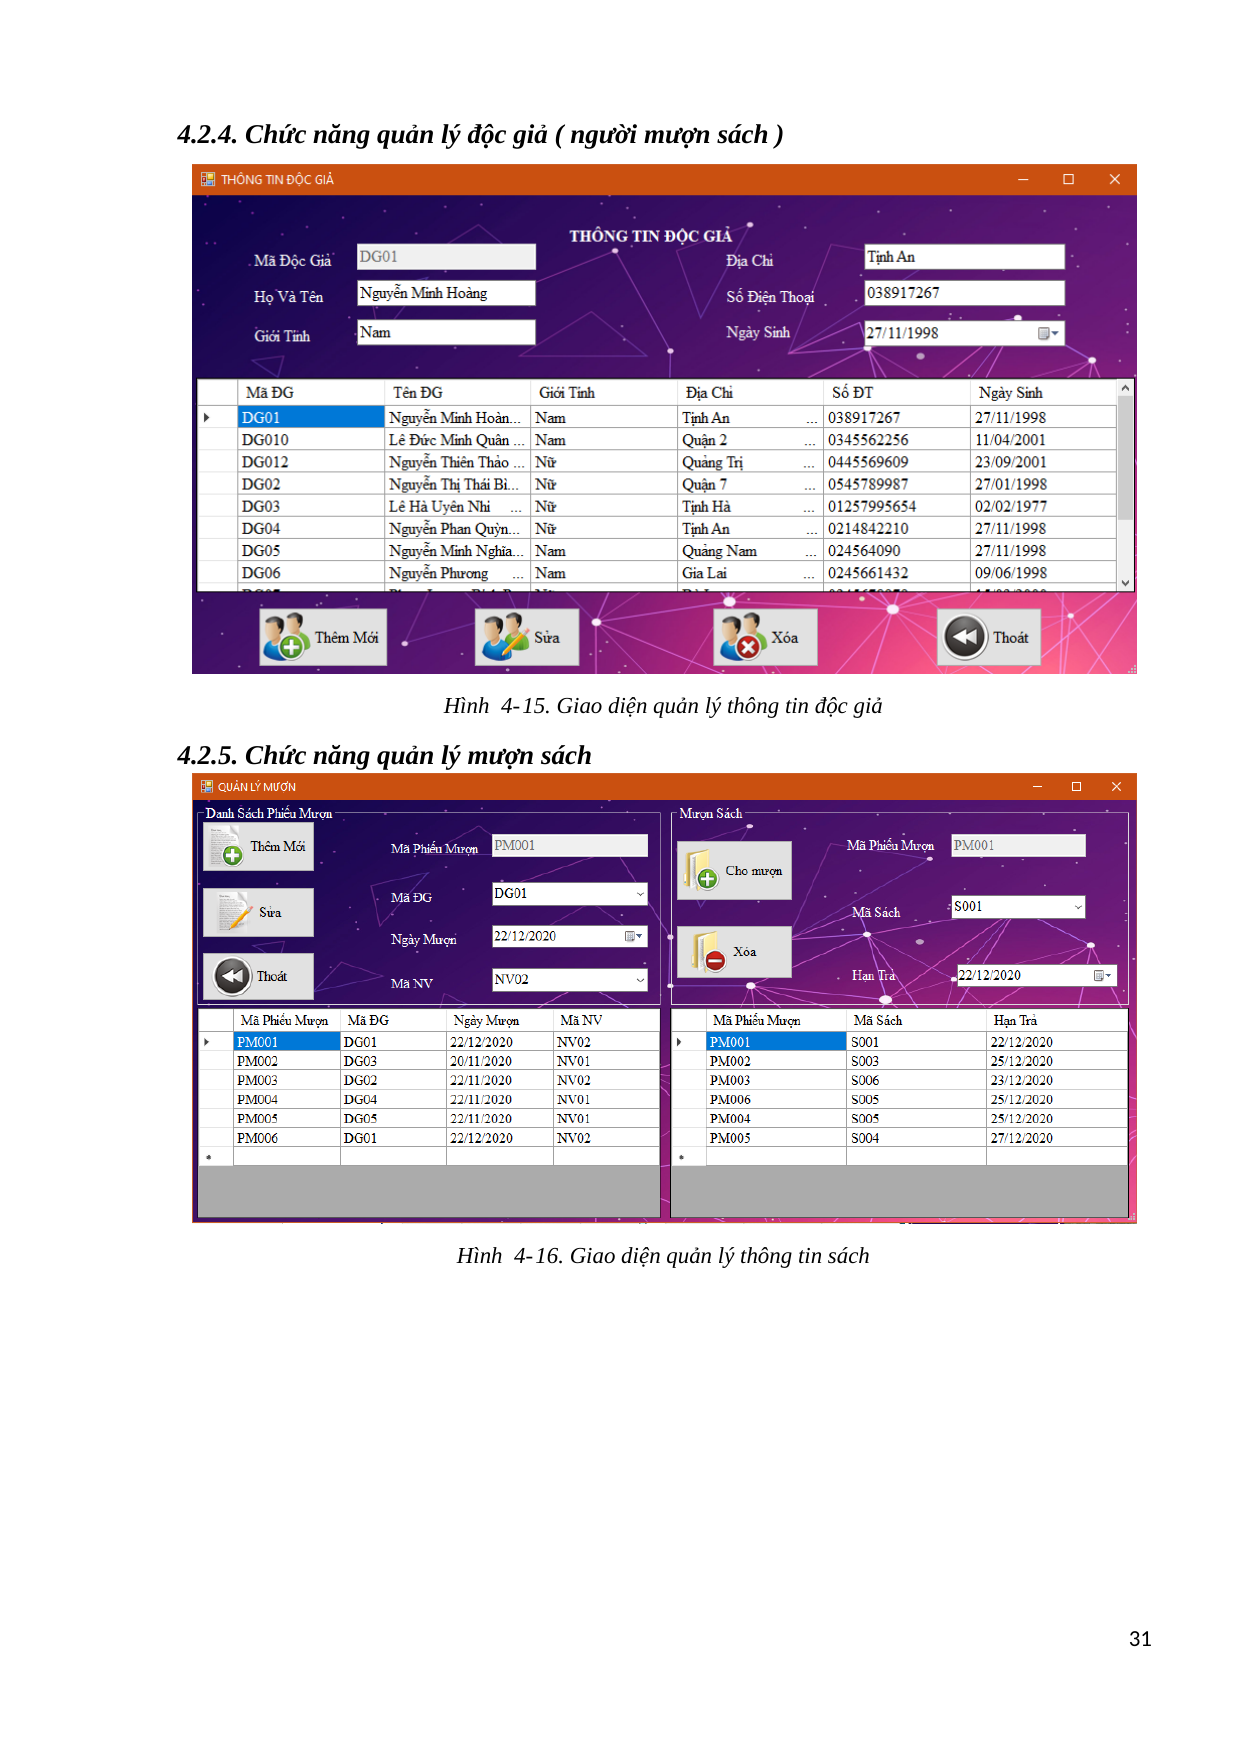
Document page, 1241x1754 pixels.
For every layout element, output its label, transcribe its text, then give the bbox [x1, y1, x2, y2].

subtitle Chức năng quản lý mượn sách [148, 739, 1152, 771]
picture [192, 164, 1137, 674]
picture [192, 773, 1137, 1224]
subtitle Chức năng quản lý độc giả ( người mượn sách ) [148, 118, 1152, 149]
